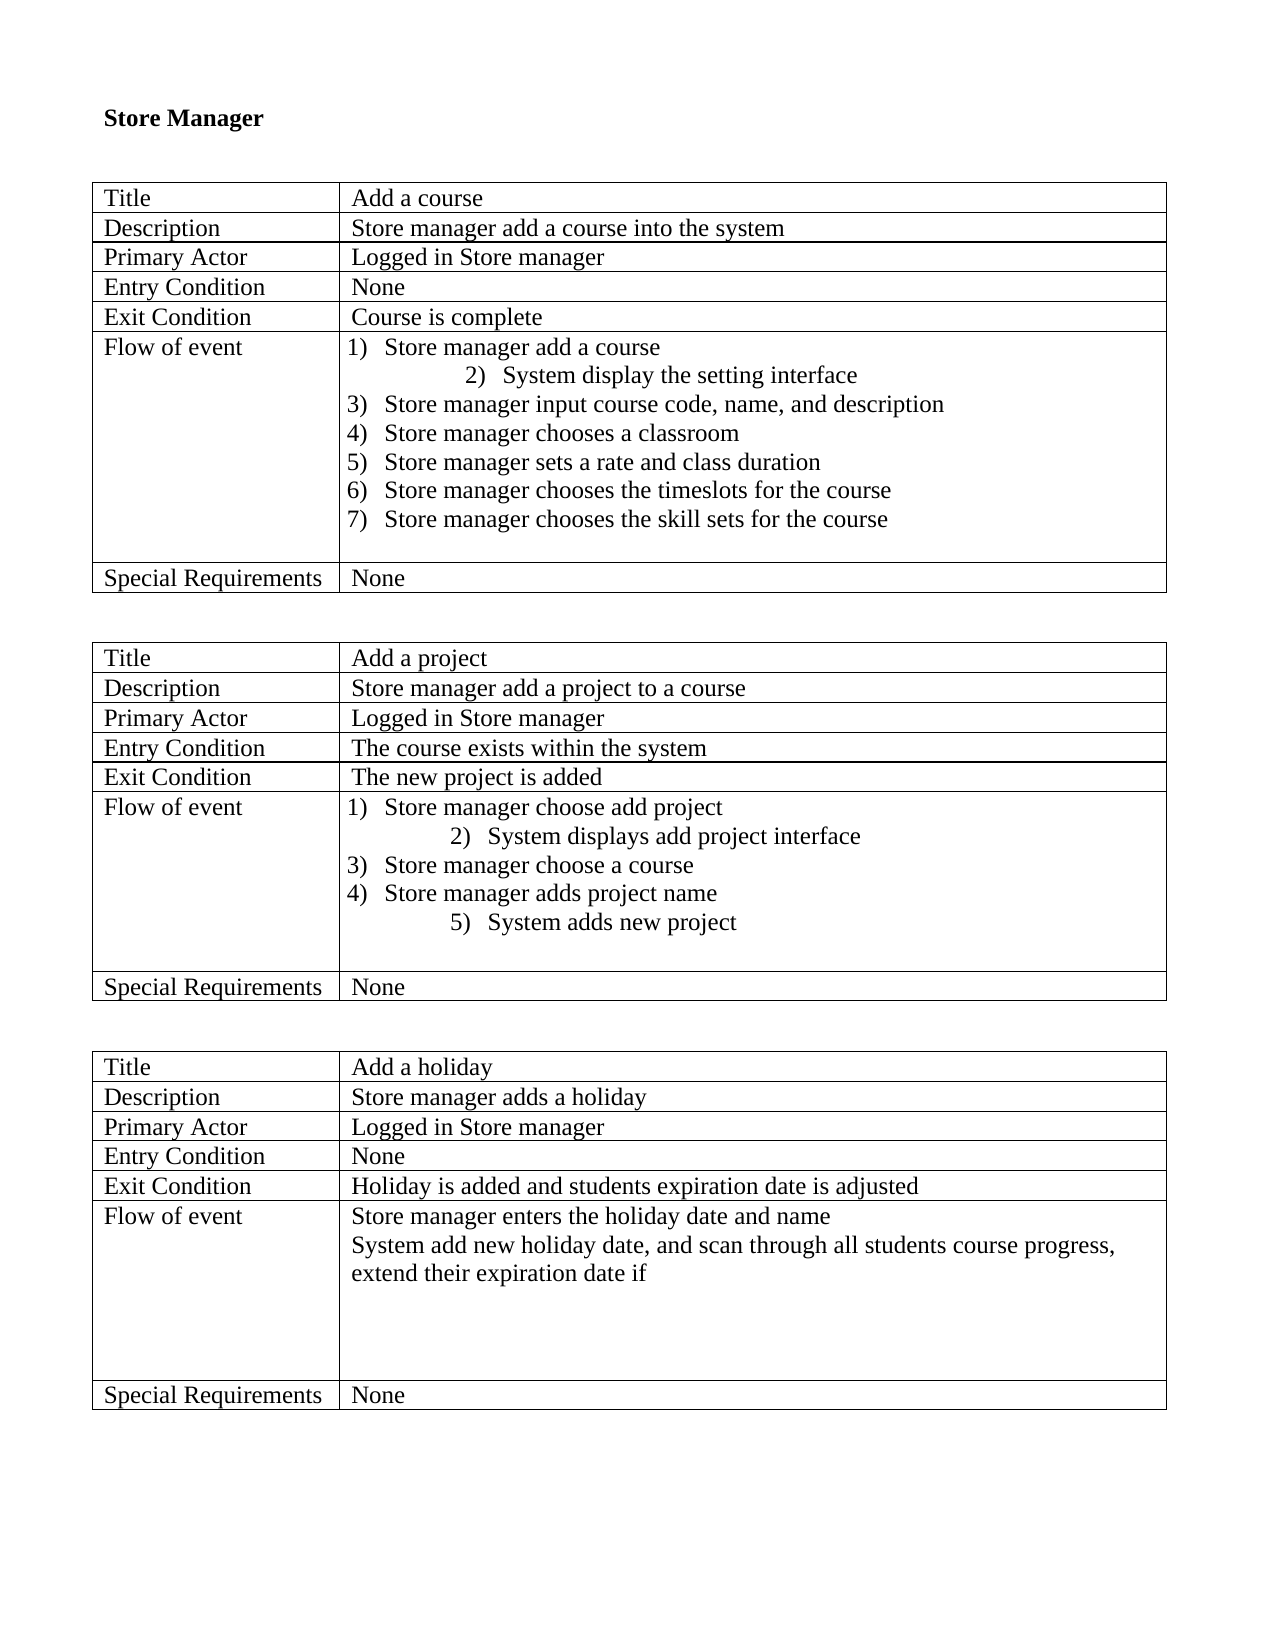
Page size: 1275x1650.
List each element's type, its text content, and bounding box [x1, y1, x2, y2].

table_cell The course exists within the system [340, 733, 1166, 761]
table_header Add a course [340, 183, 1166, 212]
table_cell Flow of event [93, 332, 339, 562]
table_header Add a holiday [340, 1052, 1166, 1081]
table_cell Flow of event [93, 792, 339, 971]
table_cell Entry Condition [93, 272, 339, 301]
table_cell Exit Condition [93, 302, 339, 331]
text Store Manager [103, 103, 1167, 132]
table_cell None [340, 1381, 1166, 1409]
table_cell Store manager adds a holiday [340, 1082, 1166, 1111]
table_cell Flow of event [93, 1201, 339, 1379]
table_cell Special Requirements [93, 1381, 339, 1409]
table_header Title [93, 643, 339, 672]
table_cell Primary Actor [93, 243, 339, 271]
table_cell Primary Actor [93, 703, 339, 732]
table_cell The new project is added [340, 763, 1166, 791]
table_cell None [340, 972, 1166, 1000]
table_cell Store manager add a project to a course [340, 673, 1166, 702]
table_cell Store manager add a course into the system [340, 213, 1166, 241]
table_cell None [340, 1141, 1166, 1170]
table_cell None [340, 272, 1166, 301]
table_header Add a project [340, 643, 1166, 672]
table_cell Course is complete [340, 302, 1166, 331]
table_cell Store manager choose add project System displays add project interface Store manager choose a course Store manager adds project name System adds new project [340, 792, 1166, 971]
table_cell Special Requirements [93, 972, 339, 1000]
table_cell Holiday is added and students expiration date is adjusted [340, 1171, 1166, 1200]
table_cell None [340, 563, 1166, 592]
table_cell Store manager enters the holiday date and name System add new holiday date, and scan through all students course progress, extend their expiration date if [340, 1201, 1166, 1379]
table_cell Special Requirements [93, 563, 339, 592]
table_cell Logged in Store manager [340, 703, 1166, 732]
table_cell Description [93, 213, 339, 241]
table_cell Description [93, 1082, 339, 1111]
table_cell Entry Condition [93, 1141, 339, 1170]
table_header Title [93, 183, 339, 212]
table_cell Description [93, 673, 339, 702]
table_cell Primary Actor [93, 1112, 339, 1140]
table_cell Exit Condition [93, 763, 339, 791]
table_cell Exit Condition [93, 1171, 339, 1200]
table_cell Store manager add a course System display the setting interface Store manager input course code, name, and description Store manager chooses a classroom Store manager sets a rate and class duration Store manager chooses the timeslots for the course Store manager chooses the skill sets for the course [340, 332, 1166, 562]
table_cell Logged in Store manager [340, 1112, 1166, 1140]
table_cell Logged in Store manager [340, 243, 1166, 271]
table_header Title [93, 1052, 339, 1081]
table_cell Entry Condition [93, 733, 339, 761]
